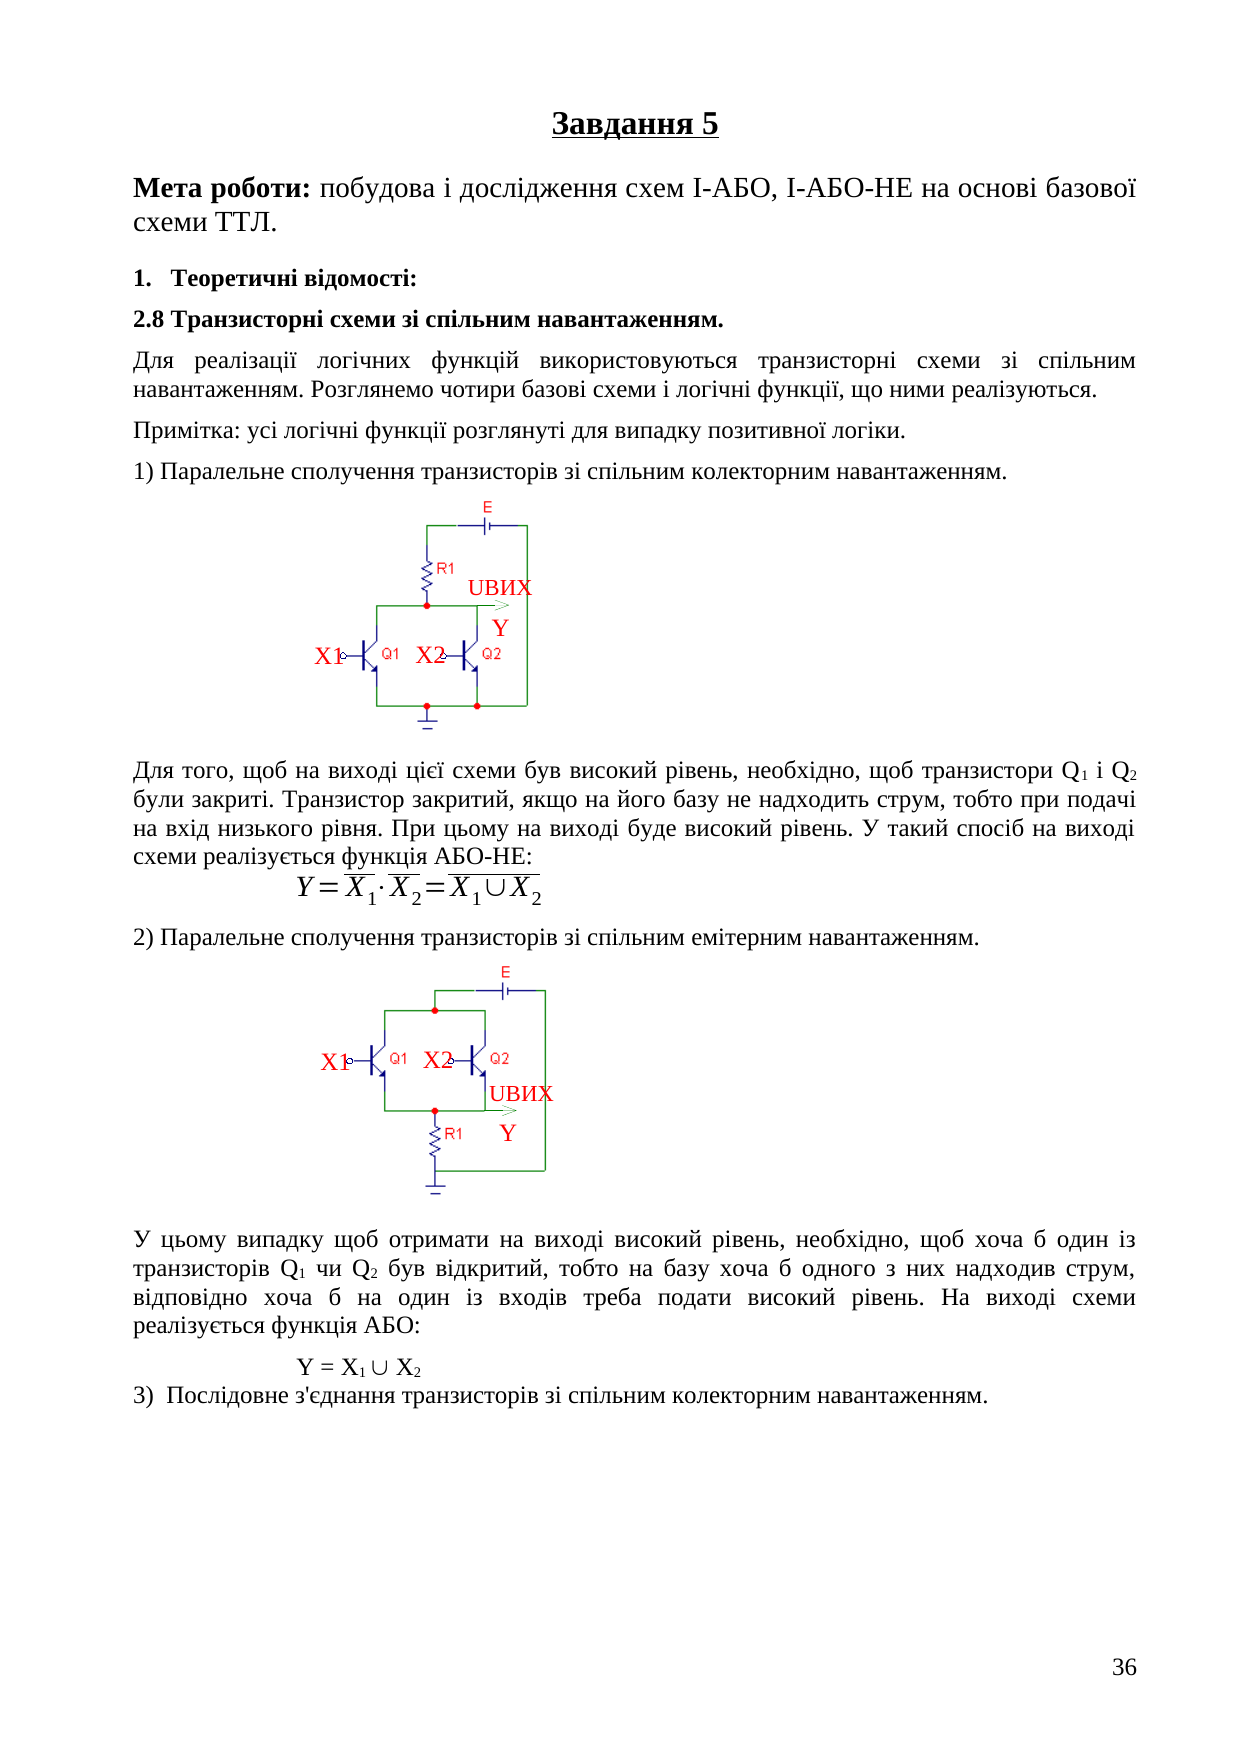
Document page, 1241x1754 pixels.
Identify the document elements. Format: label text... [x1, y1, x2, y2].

picture [326, 485, 572, 752]
text 1) Паралельне сполучення транзисторів зі спільним колекторним навантаженням. [133, 456, 1137, 485]
text Y = X1 X2 [259, 1352, 1137, 1381]
text 3) Послідовне з'єднання транзисторів зі спільним колекторним навантаженням. [133, 1381, 1137, 1409]
text 1. Теоретичні відомості: [133, 263, 1137, 291]
text У цьому випадку щоб отримати на виході високий рівень, необхідно, щоб хоча б один із транзисторів Q1 чи Q2 був відкритий, тобто на базу хоча б одного з них надходив струм, відповідно хоча б на один із входів треба подати високий рівень. На виході схеми реалізується функція АБО: [133, 1224, 1137, 1339]
list Транзисторні схеми зі спільним навантаженням. [133, 304, 1137, 333]
text Примітка: усі логічні функції розглянуті для випадку позитивної логіки. [133, 415, 1137, 444]
text 2) Паралельне сполучення транзисторів зі спільним емітерним навантаженням. [133, 922, 1137, 951]
picture [334, 951, 580, 1217]
text Для того, щоб на виході цієї схеми був високий рівень, необхідно, щоб транзистори Q1 і Q2 були закриті. Транзистор закритий, якщо на його базу не надходить струм, тобто при подачі на вхід низького рівня. При цьому на виході буде високий рівень. У такий спосіб на виході схеми реалізується функція АБО-НЕ: [133, 755, 1137, 870]
text Для реалізації логічних функцій використовуються транзисторні схеми зі спільним навантаженням. Розглянемо чотири базові схеми і логічні функції, що ними реалізуються. [133, 345, 1137, 403]
subtitle Завдання 5 [133, 103, 1137, 142]
subtitle Мета роботи: побудова і дослідження схем І-АБО, І-АБО-НЕ на основі базової схеми ТТЛ. [133, 171, 1137, 238]
